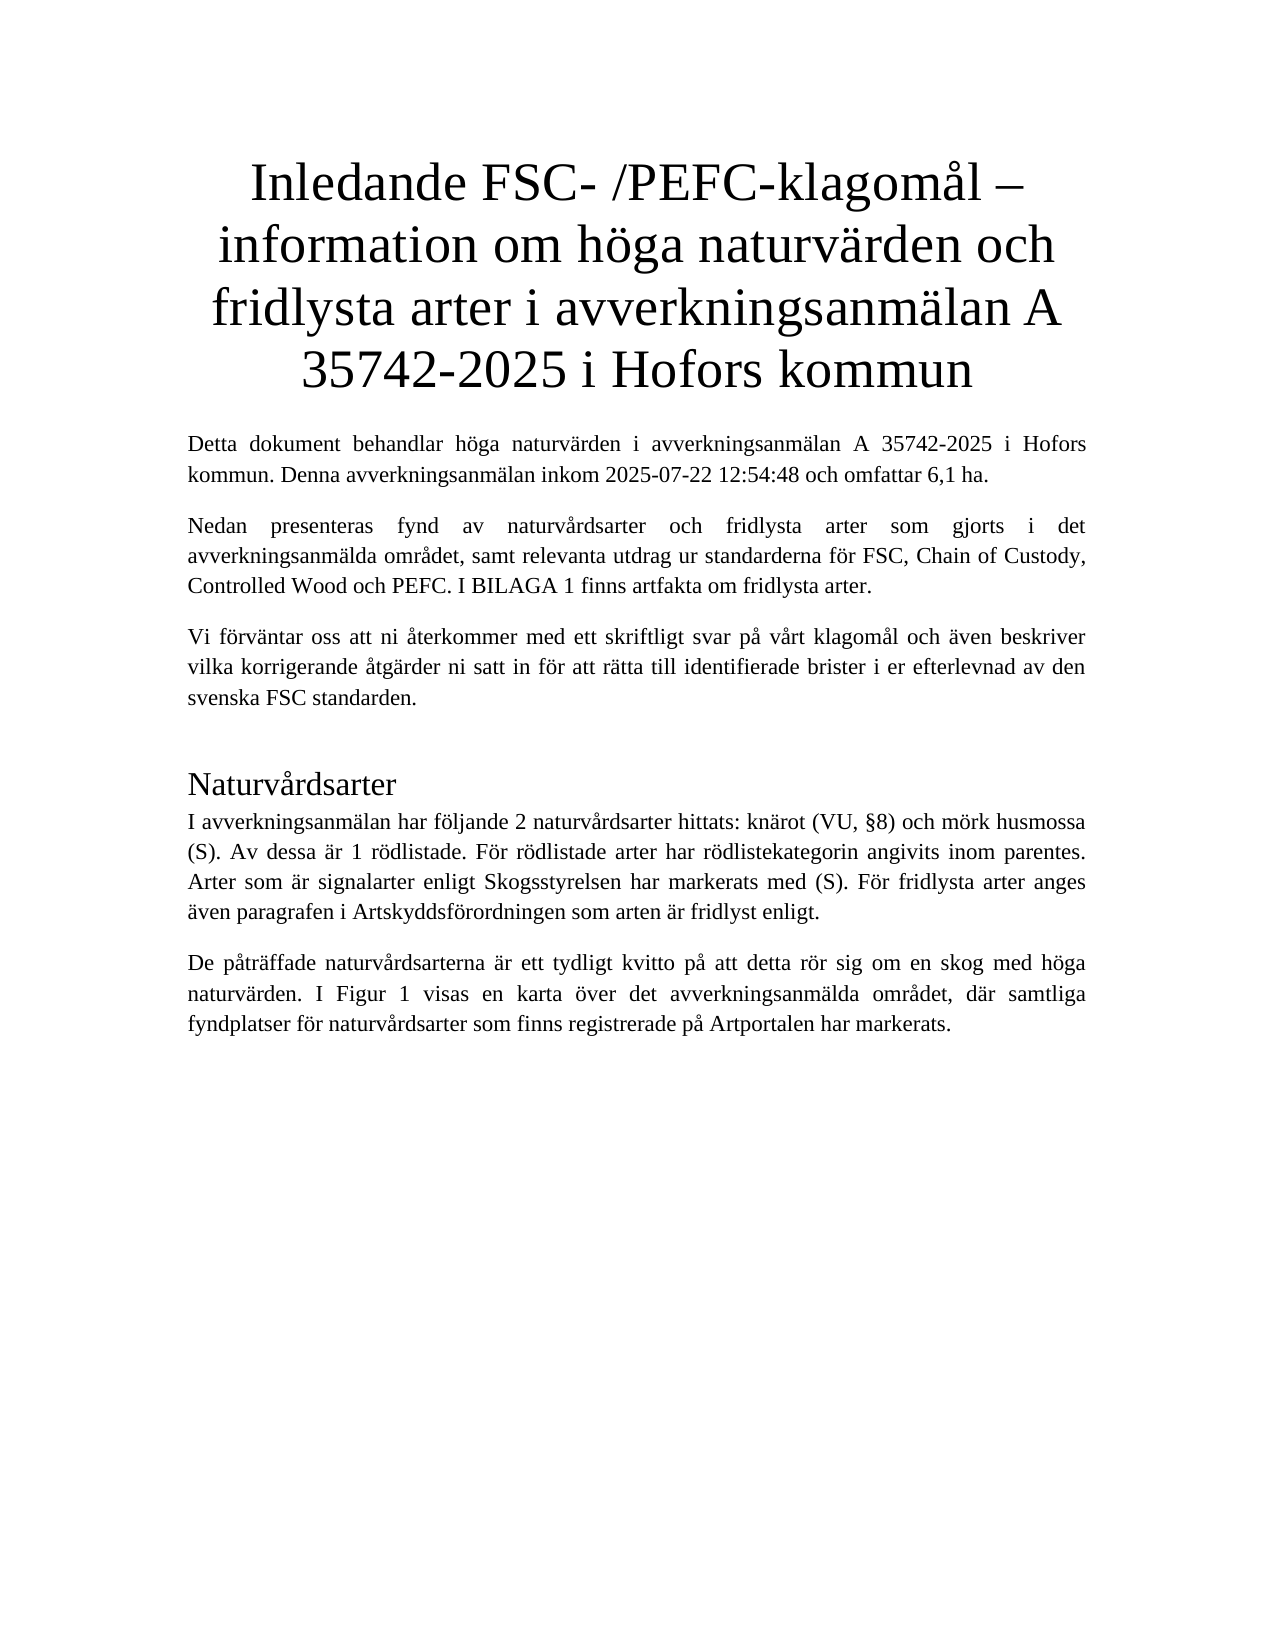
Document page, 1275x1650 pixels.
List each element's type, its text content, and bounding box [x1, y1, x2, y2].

text I avverkningsanmälan har följande 2 naturvårdsarter hittats: knärot (VU, §8) och mörk husmossa (S). Av dessa är 1 rödlistade. För rödlistade arter har rödlistekategorin angivits inom parentes. Arter som är signalarter enligt Skogsstyrelsen har markerats med (S). För fridlysta arter anges även paragrafen i Artskyddsförordningen som arten är fridlyst enligt. [187, 808, 1087, 925]
text Detta dokument behandlar höga naturvärden i avverkningsanmälan A 35742-2025 i Hofors kommun. Denna avverkningsanmälan inkom 2025-07-22 12:54:48 och omfattar 6,1 ha. [187, 430, 1087, 487]
title Inledande FSC- /PEFC-klagomål – information om höga naturvärden och fridlysta arter i avverkningsanmälan A 35742-2025 i Hofors kommun [187, 150, 1087, 399]
subtitle Naturvårdsarter [187, 764, 1087, 802]
text Nedan presenteras fynd av naturvårdsarter och fridlysta arter som gjorts i det avverkningsanmälda området, samt relevanta utdrag ur standarderna för FSC, Chain of Custody, Controlled Wood och PEFC. I BILAGA 1 finns artfakta om fridlysta arter. [187, 512, 1087, 598]
text Vi förväntar oss att ni återkommer med ett skriftligt svar på vårt klagomål och även beskriver vilka korrigerande åtgärder ni satt in för att rätta till identifierade brister i er efterlevnad av den svenska FSC standarden. [187, 623, 1087, 710]
text De påträffade naturvårdsarterna är ett tydligt kvitto på att detta rör sig om en skog med höga naturvärden. I Figur 1 visas en karta över det avverkningsanmälda området, där samtliga fyndplatser för naturvårdsarter som finns registrerade på Artportalen har markerats. [187, 949, 1087, 1036]
